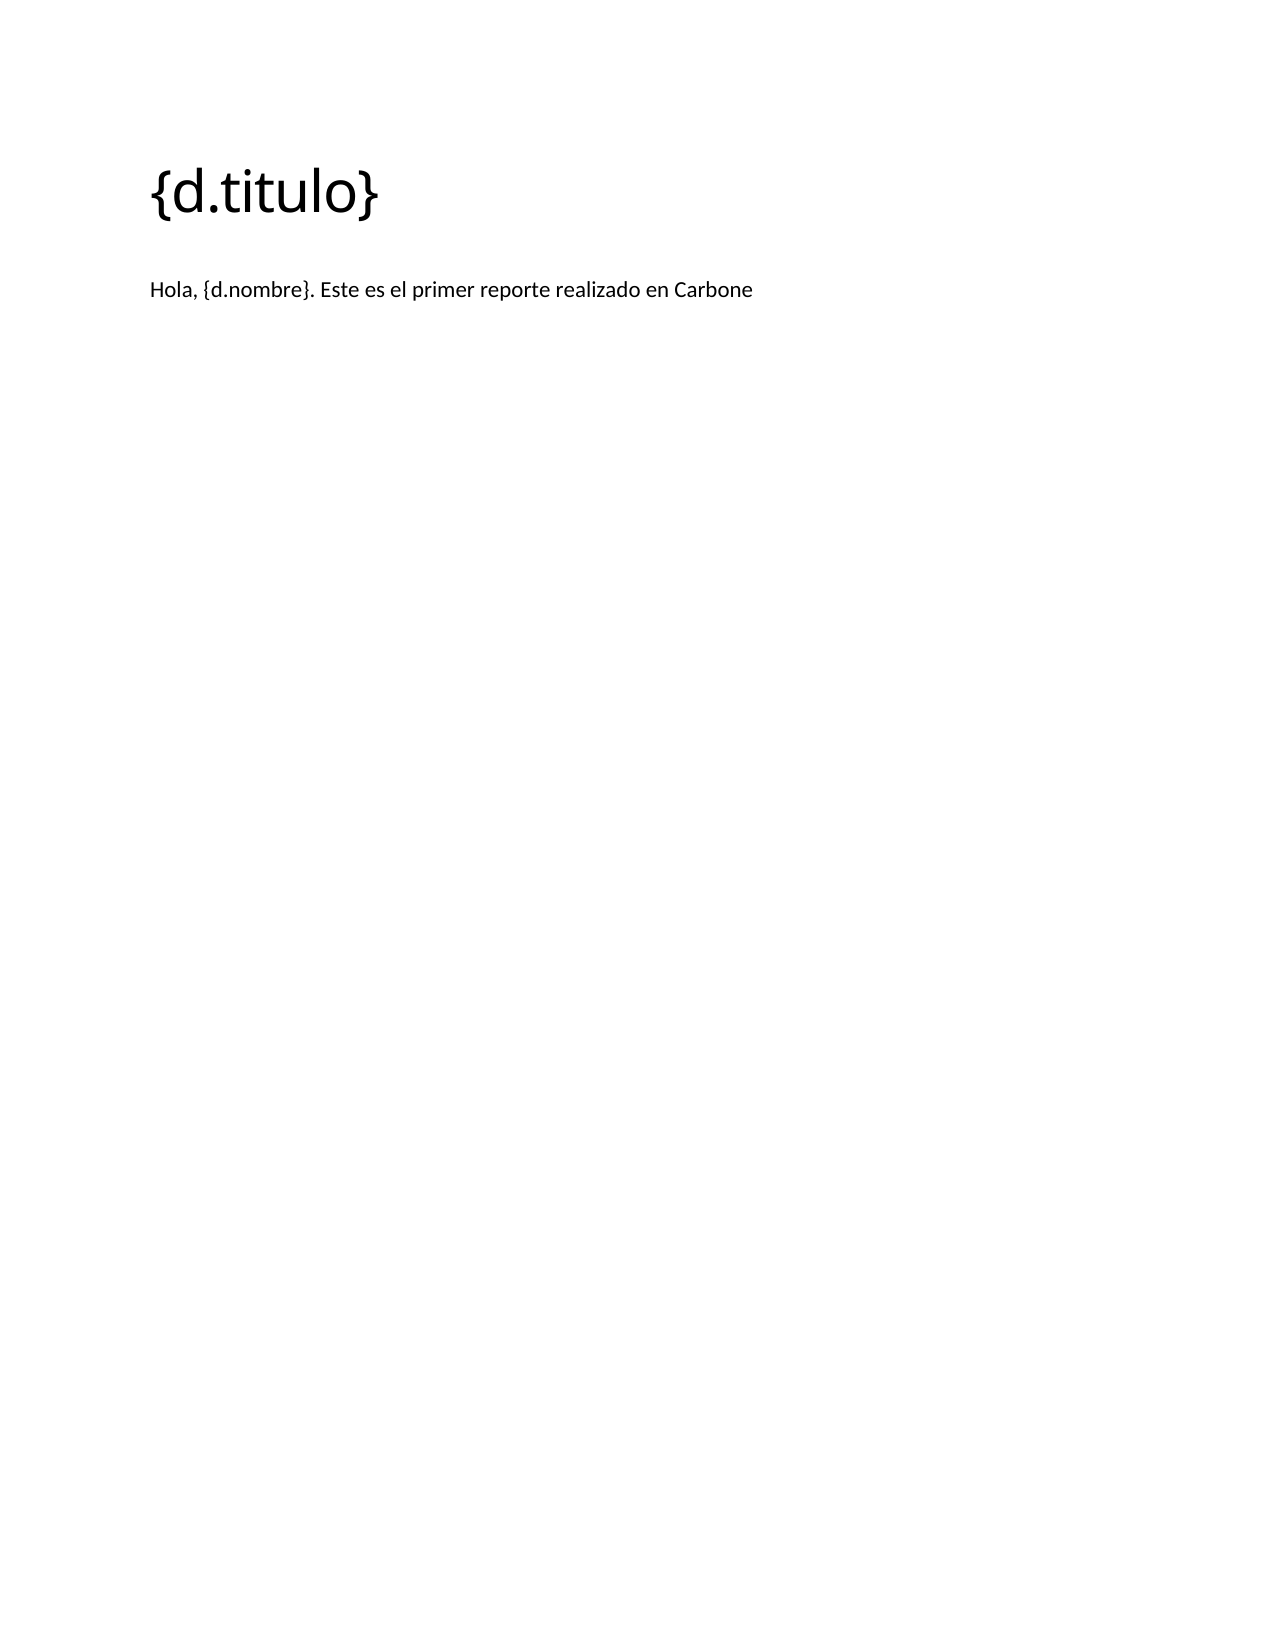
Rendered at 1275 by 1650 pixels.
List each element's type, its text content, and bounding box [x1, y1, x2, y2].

text Hola, {d.nombre}. Este es el primer reporte realizado en Carbone [150, 275, 1125, 303]
title {d.titulo} [150, 150, 1125, 229]
